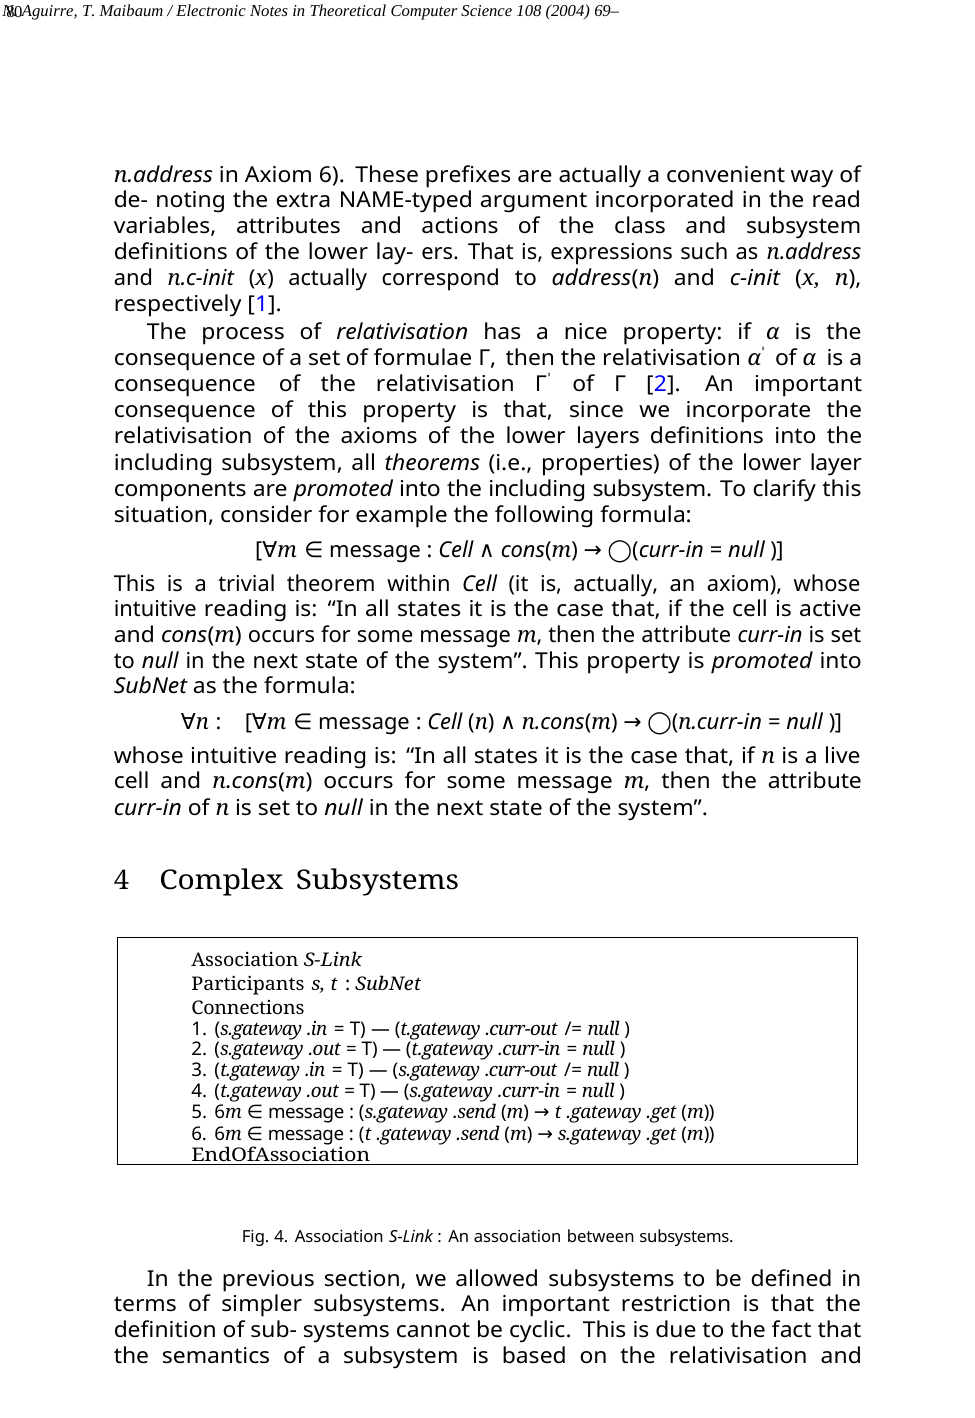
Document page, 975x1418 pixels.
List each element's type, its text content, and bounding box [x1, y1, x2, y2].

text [113, 1265, 862, 1370]
text n.address in Axiom 6). These prefixes are actually a convenient way of de- noting the extra NAME-typed argument incorporated in the read variables, attributes and actions of the class and subsystem definitions of the lower lay- ers. That is, expressions such as n.address and n.c-init (x) actually correspond to address(n) and c-init (x, n), respectively [1]. [113, 162, 862, 317]
text [∀m ∈ message : Cell ∧ cons(m) → ◯(curr-in = null )] [237, 533, 873, 563]
text This is a trivial theorem within Cell (it is, actually, an axiom), whose intuitive reading is: “In all states it is the case that, if the cell is active and cons(m) occurs for some message m, then the attribute curr-in is set to null in the next state of the system”. This property is promoted into SubNet as the formula: [113, 571, 862, 700]
text ∀n : [∀m ∈ message : Cell (n) ∧ n.cons(m) → ◯(n.curr-in = null )] [181, 706, 873, 736]
text The process of relativisation has a nice property: if α is the consequence of a set of formulae Γ, then the relativisation α' of α is a consequence of the relativisation Γ' of Γ [2]. An important consequence of this property is that, since we incorporate the relativisation of the axioms of the lower layers definitions into the including subsystem, all theorems (i.e., properties) of the lower layer components are promoted into the including subsystem. To clarify this situation, consider for example the following formula: [113, 319, 862, 529]
text whose intuitive reading is: “In all states it is the case that, if n is a live cell and n.cons(m) occurs for some message m, then the attribute curr-in of n is set to null in the next state of the system”. [113, 743, 862, 821]
subtitle Complex Subsystems [113, 861, 873, 898]
text Fig. 4. Association S-Link : An association between subsystems. [102, 1224, 873, 1247]
